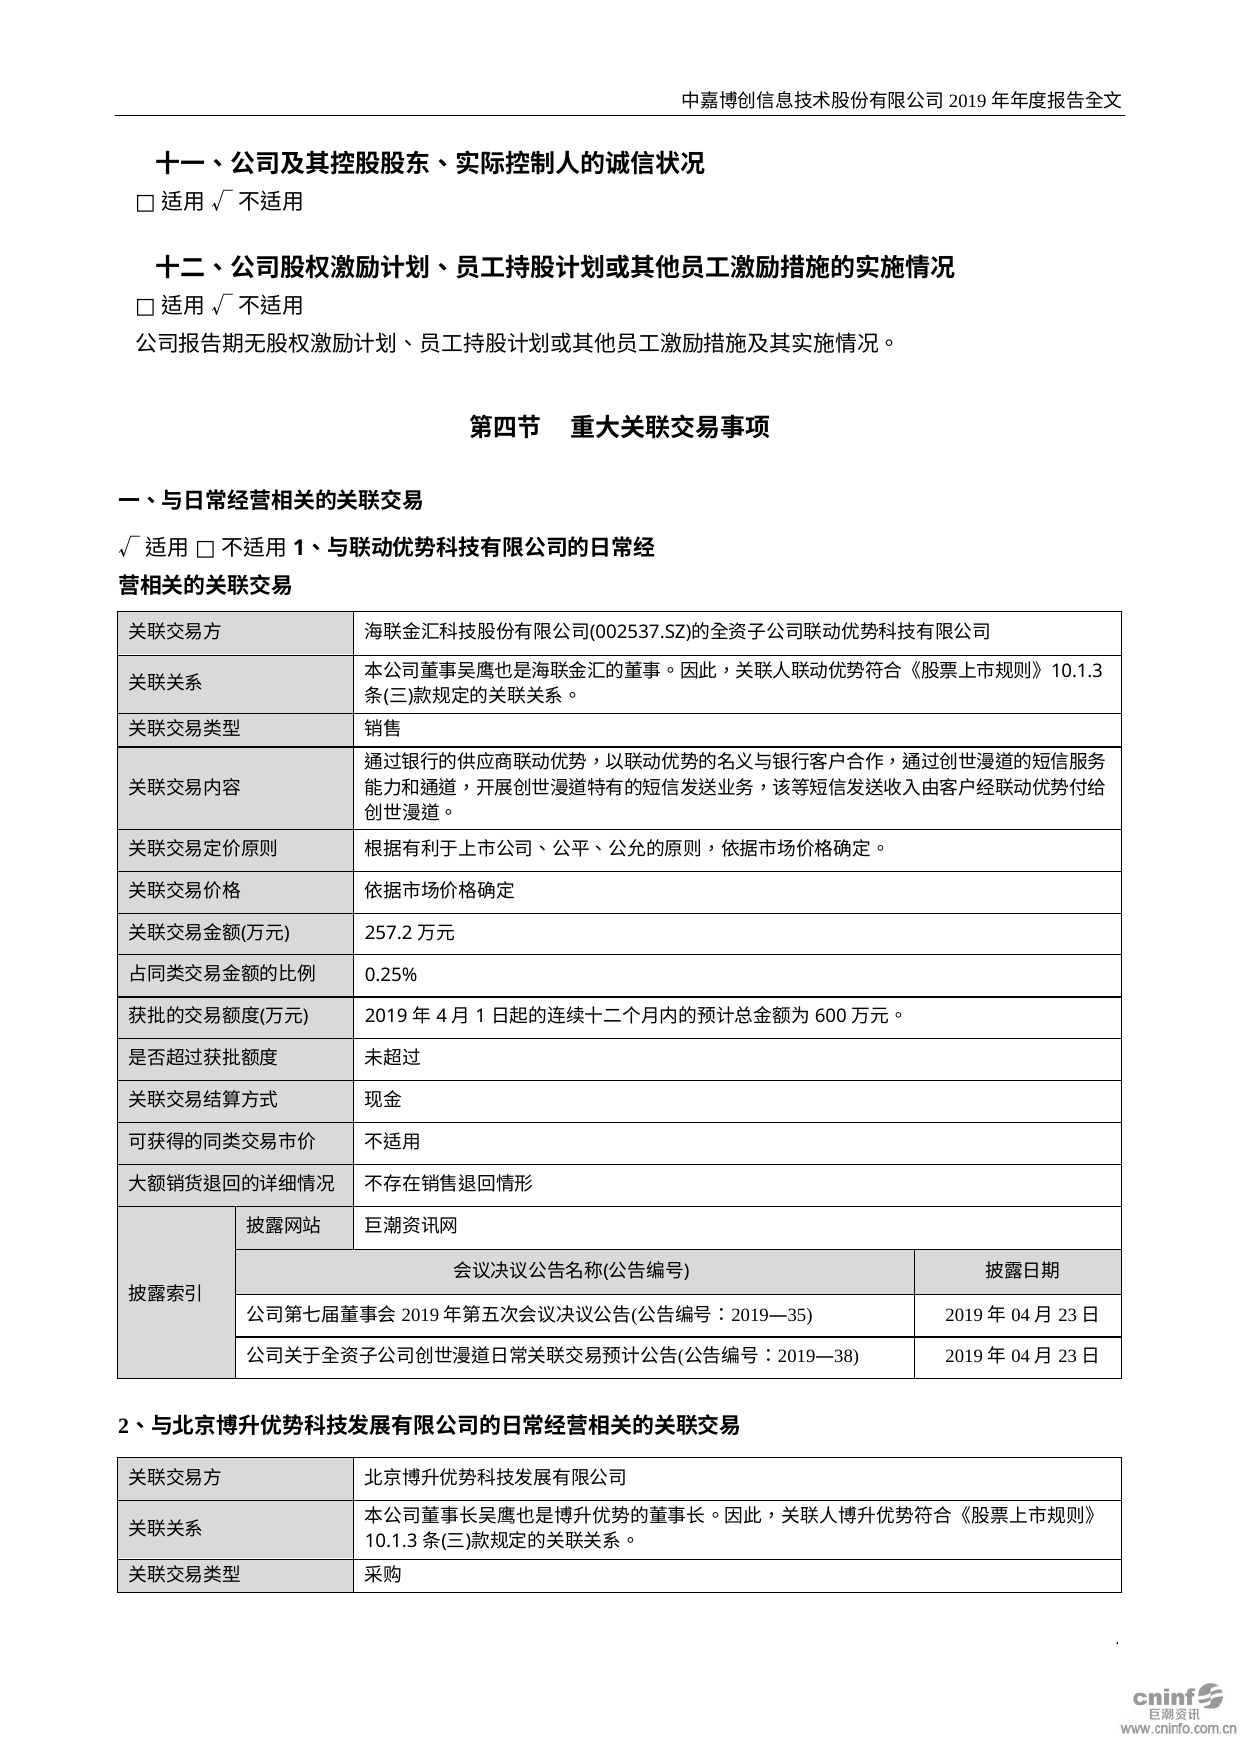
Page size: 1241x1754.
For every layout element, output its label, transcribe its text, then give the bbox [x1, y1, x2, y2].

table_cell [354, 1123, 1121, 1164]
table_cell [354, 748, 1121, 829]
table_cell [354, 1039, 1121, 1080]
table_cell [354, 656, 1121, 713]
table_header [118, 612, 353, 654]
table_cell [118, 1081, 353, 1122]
text □ 适用 √ 不适用 [118, 290, 1122, 320]
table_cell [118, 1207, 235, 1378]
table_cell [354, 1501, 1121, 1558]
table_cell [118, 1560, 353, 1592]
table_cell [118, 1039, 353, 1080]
picture [1115, 1680, 1240, 1737]
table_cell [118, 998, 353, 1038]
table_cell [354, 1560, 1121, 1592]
subtitle 2、与北京博升优势科技发展有限公司的日常经营相关的关联交易 [118, 1410, 1122, 1440]
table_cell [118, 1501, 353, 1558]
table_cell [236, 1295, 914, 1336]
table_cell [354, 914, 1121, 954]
subtitle 第四节 重大关联交易事项 [469, 410, 1122, 444]
text 公司报告期无股权激励计划、员工持股计划或其他员工激励措施及其实施情况。 [118, 328, 1122, 358]
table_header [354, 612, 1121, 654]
text □ 适用 √ 不适用 [118, 186, 1122, 216]
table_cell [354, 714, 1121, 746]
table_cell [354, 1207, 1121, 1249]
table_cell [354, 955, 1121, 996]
subtitle 一、与日常经营相关的关联交易 [118, 485, 1122, 515]
text √ 适用 □ 不适用 1、与联动优势科技有限公司的日常经营相关的关联交易 [118, 532, 663, 599]
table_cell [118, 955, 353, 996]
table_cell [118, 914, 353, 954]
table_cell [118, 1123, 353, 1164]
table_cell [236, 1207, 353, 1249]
subtitle 十一、公司及其控股股东、实际控制人的诚信状况 [156, 145, 1122, 179]
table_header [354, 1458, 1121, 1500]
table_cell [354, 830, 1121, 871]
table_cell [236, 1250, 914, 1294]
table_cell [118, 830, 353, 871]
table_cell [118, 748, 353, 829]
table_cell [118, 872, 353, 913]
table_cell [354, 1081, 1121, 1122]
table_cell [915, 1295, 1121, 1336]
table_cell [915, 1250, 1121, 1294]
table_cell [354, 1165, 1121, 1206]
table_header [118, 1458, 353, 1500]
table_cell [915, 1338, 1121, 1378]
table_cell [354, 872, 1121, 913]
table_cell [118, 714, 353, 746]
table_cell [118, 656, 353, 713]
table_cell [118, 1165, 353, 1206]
subtitle 十二、公司股权激励计划、员工持股计划或其他员工激励措施的实施情况 [156, 249, 1122, 283]
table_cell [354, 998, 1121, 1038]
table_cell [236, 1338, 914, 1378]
